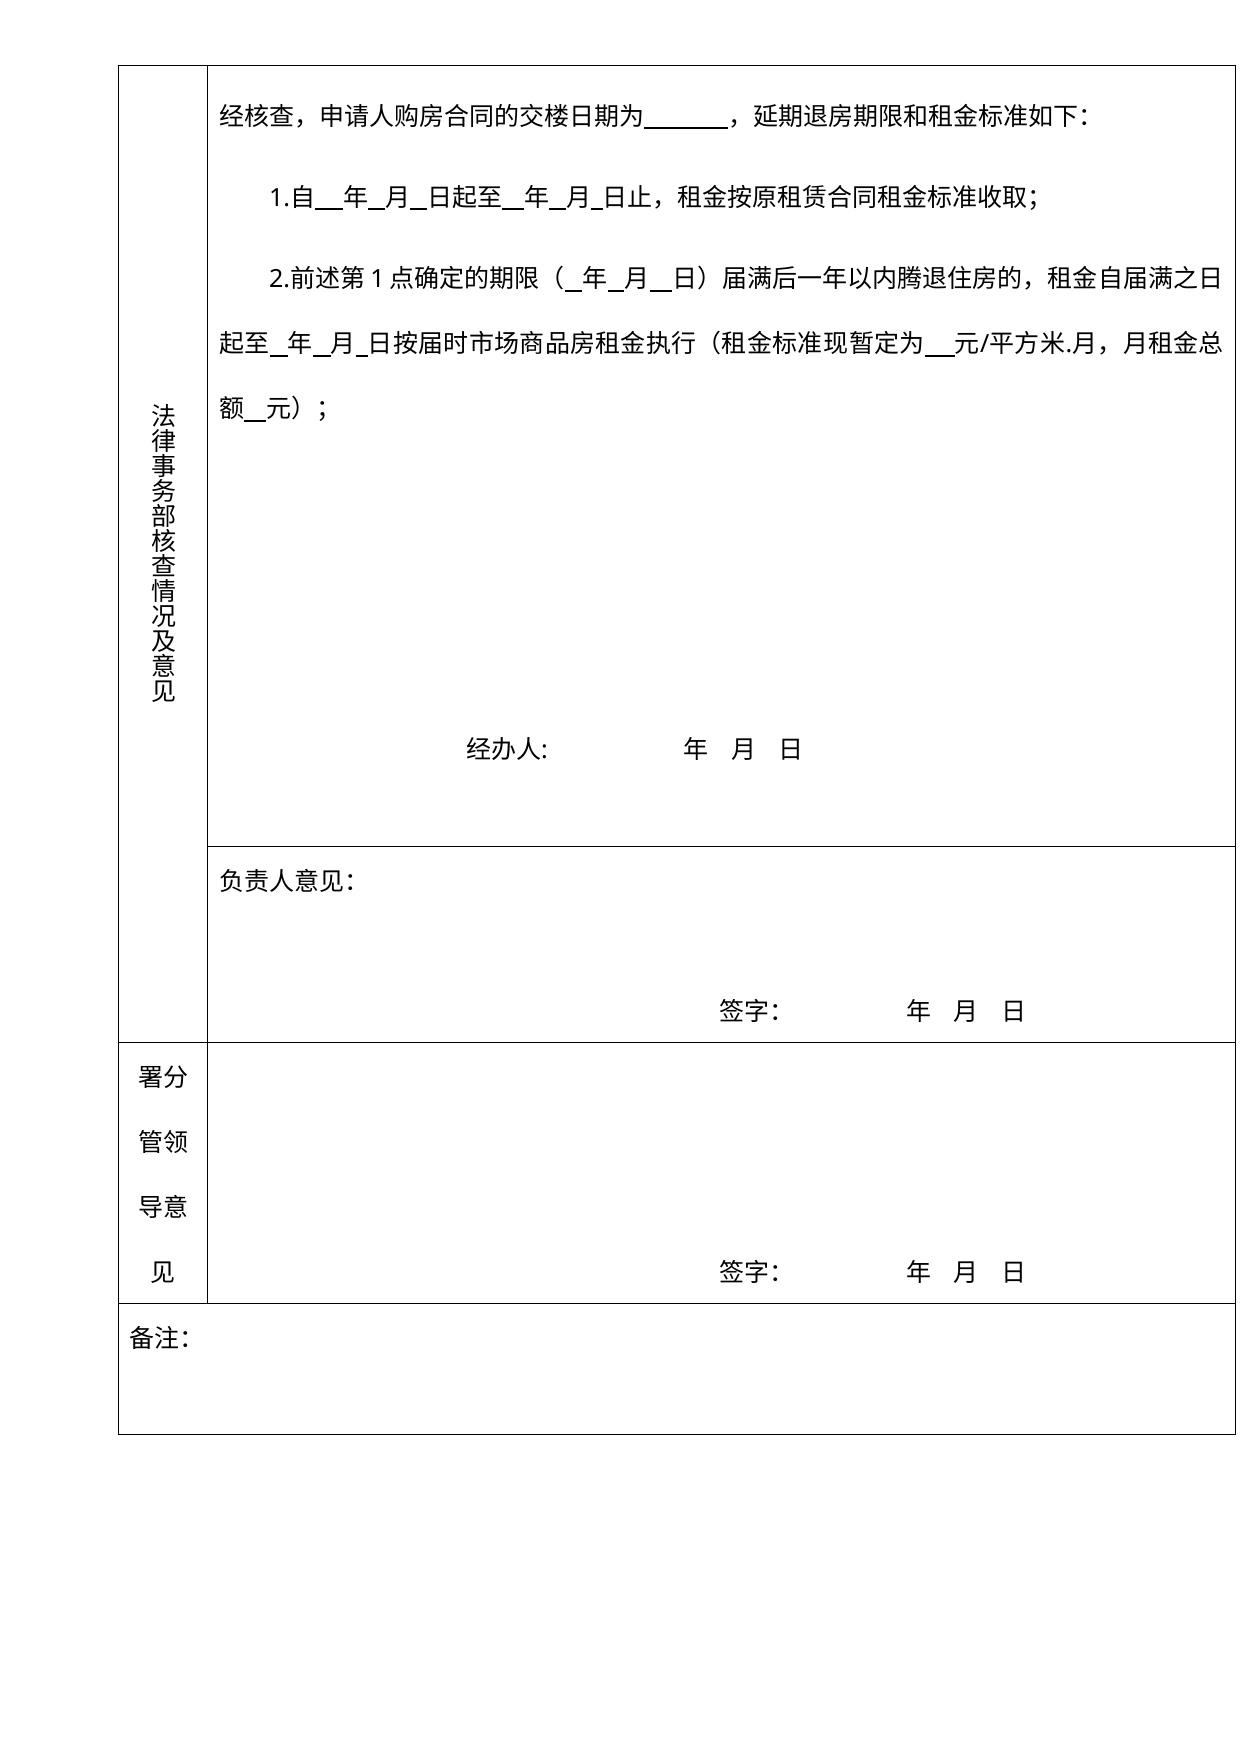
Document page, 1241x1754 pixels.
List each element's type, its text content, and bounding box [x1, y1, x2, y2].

table_cell 经核查，申请人购房合同的交楼日期为 ，延期退房期限和租金标准如下： 1.自 年 月 日起至 年 月 日止，租金按原租赁合同租金标准收取； 2.前述第1点确定的期限（ 年 月 日）届满后一年以内腾退住房的，租金自届满之日起至 年 月 日按届时市场商品房租金执行（租金标准现暂定为 元/平方米.月，月租金总额 元）； 经办人: 年 月 日 [208, 66, 1235, 846]
table_cell 署分管领导意见 [119, 1043, 207, 1303]
table_cell 签字： 年 月 日 [208, 1043, 1235, 1303]
table_cell 法律事务部核查情况及意见 [119, 66, 207, 1042]
table_cell 负责人意见： 签字： 年 月 日 [208, 847, 1235, 1042]
table_cell 备注： [119, 1304, 1235, 1434]
